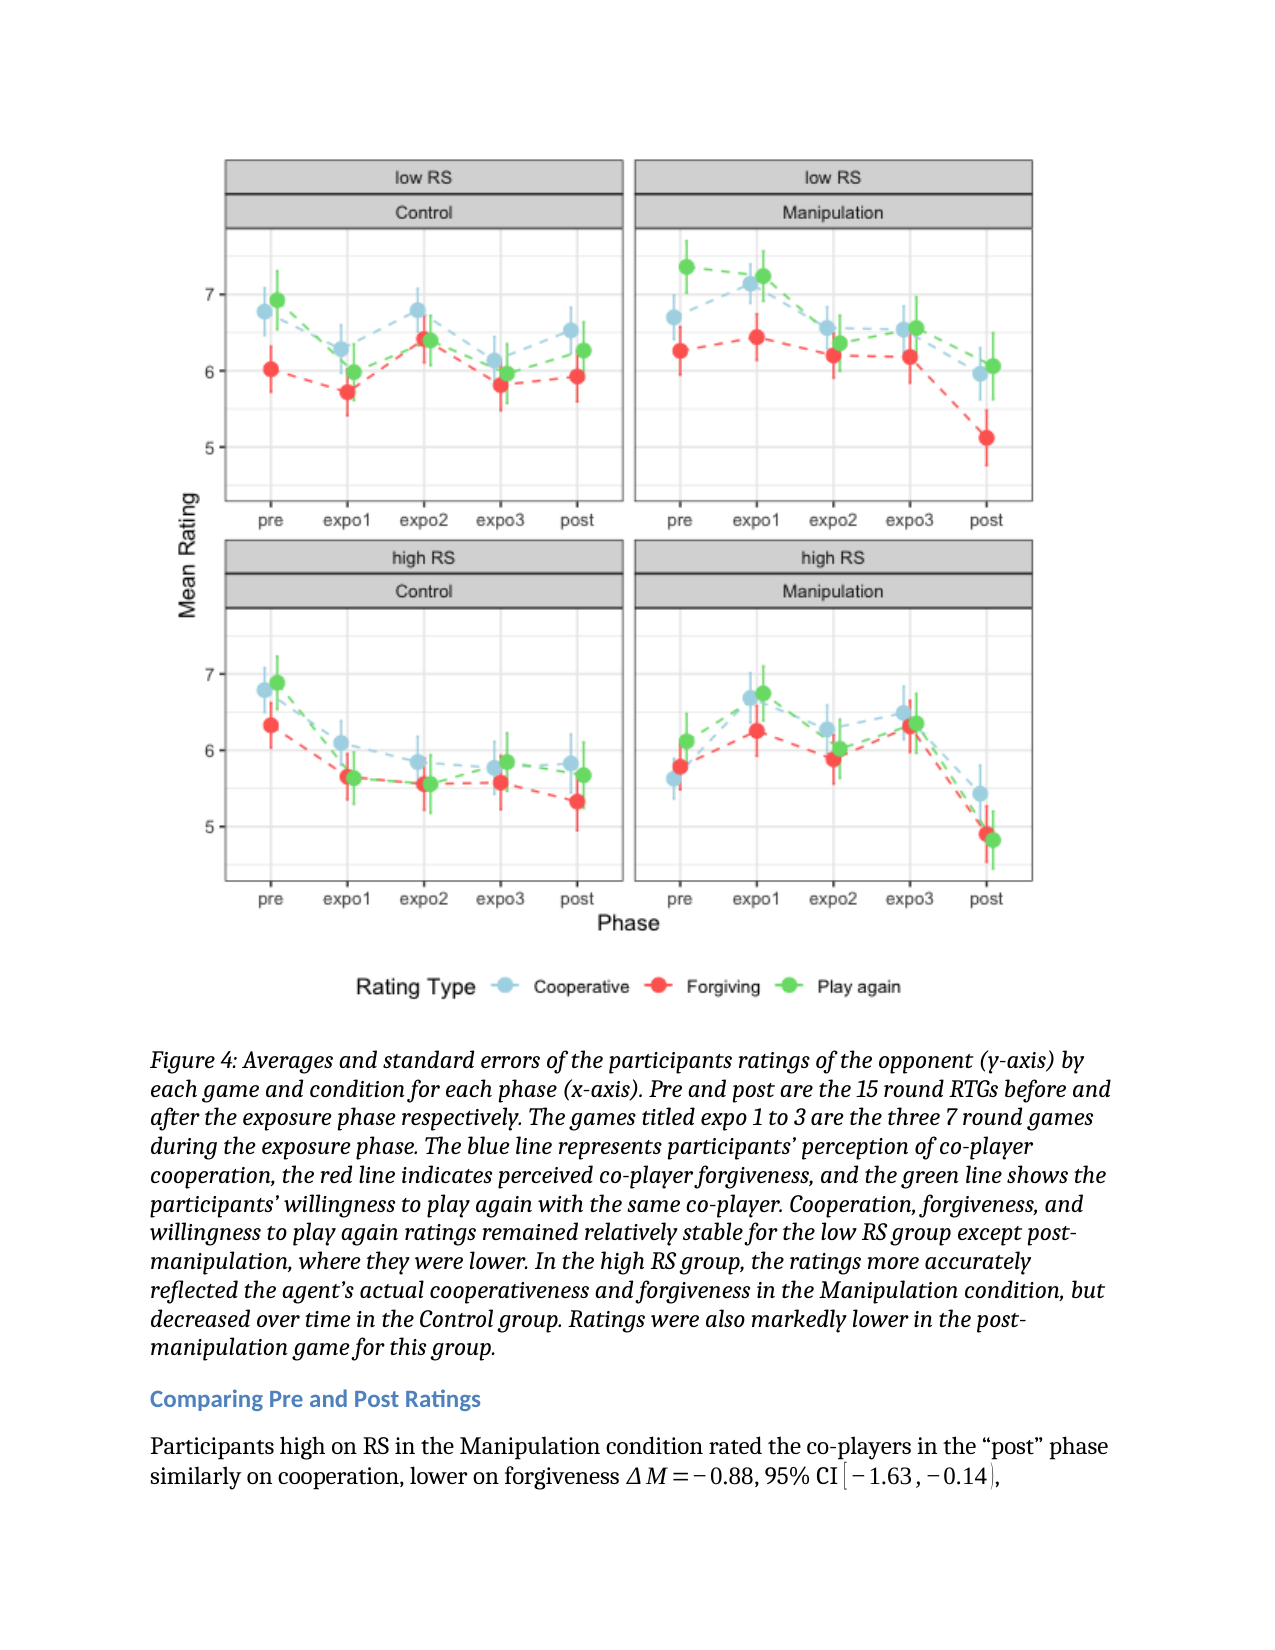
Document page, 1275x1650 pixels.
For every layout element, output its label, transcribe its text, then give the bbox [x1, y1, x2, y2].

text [150, 1432, 1125, 1492]
text Figure 4: Averages and standard errors of the participants ratings of the opponent (y-axis) by each game and condition for each phase (x-axis). Pre and post are the 15 round RTGs before and after the exposure phase respectively. The games titled expo 1 to 3 are the three 7 round games during the exposure phase. The blue line represents participants’ perception of co-player cooperation, the red line indicates perceived co-player forgiveness, and the green line shows the participants’ willingness to play again with the same co-player. Cooperation, forgiveness, and willingness to play again ratings remained relatively stable for the low RS group except post-manipulation, where they were lower. In the high RS group, the ratings more accurately reflected the agent’s actual cooperativeness and forgiveness in the Manipulation condition, but decreased over time in the Control group. Ratings were also markedly lower in the post-manipulation game for this group. [150, 1046, 1125, 1362]
picture [168, 150, 1044, 1025]
subtitle Comparing Pre and Post Ratings [150, 1383, 1125, 1413]
